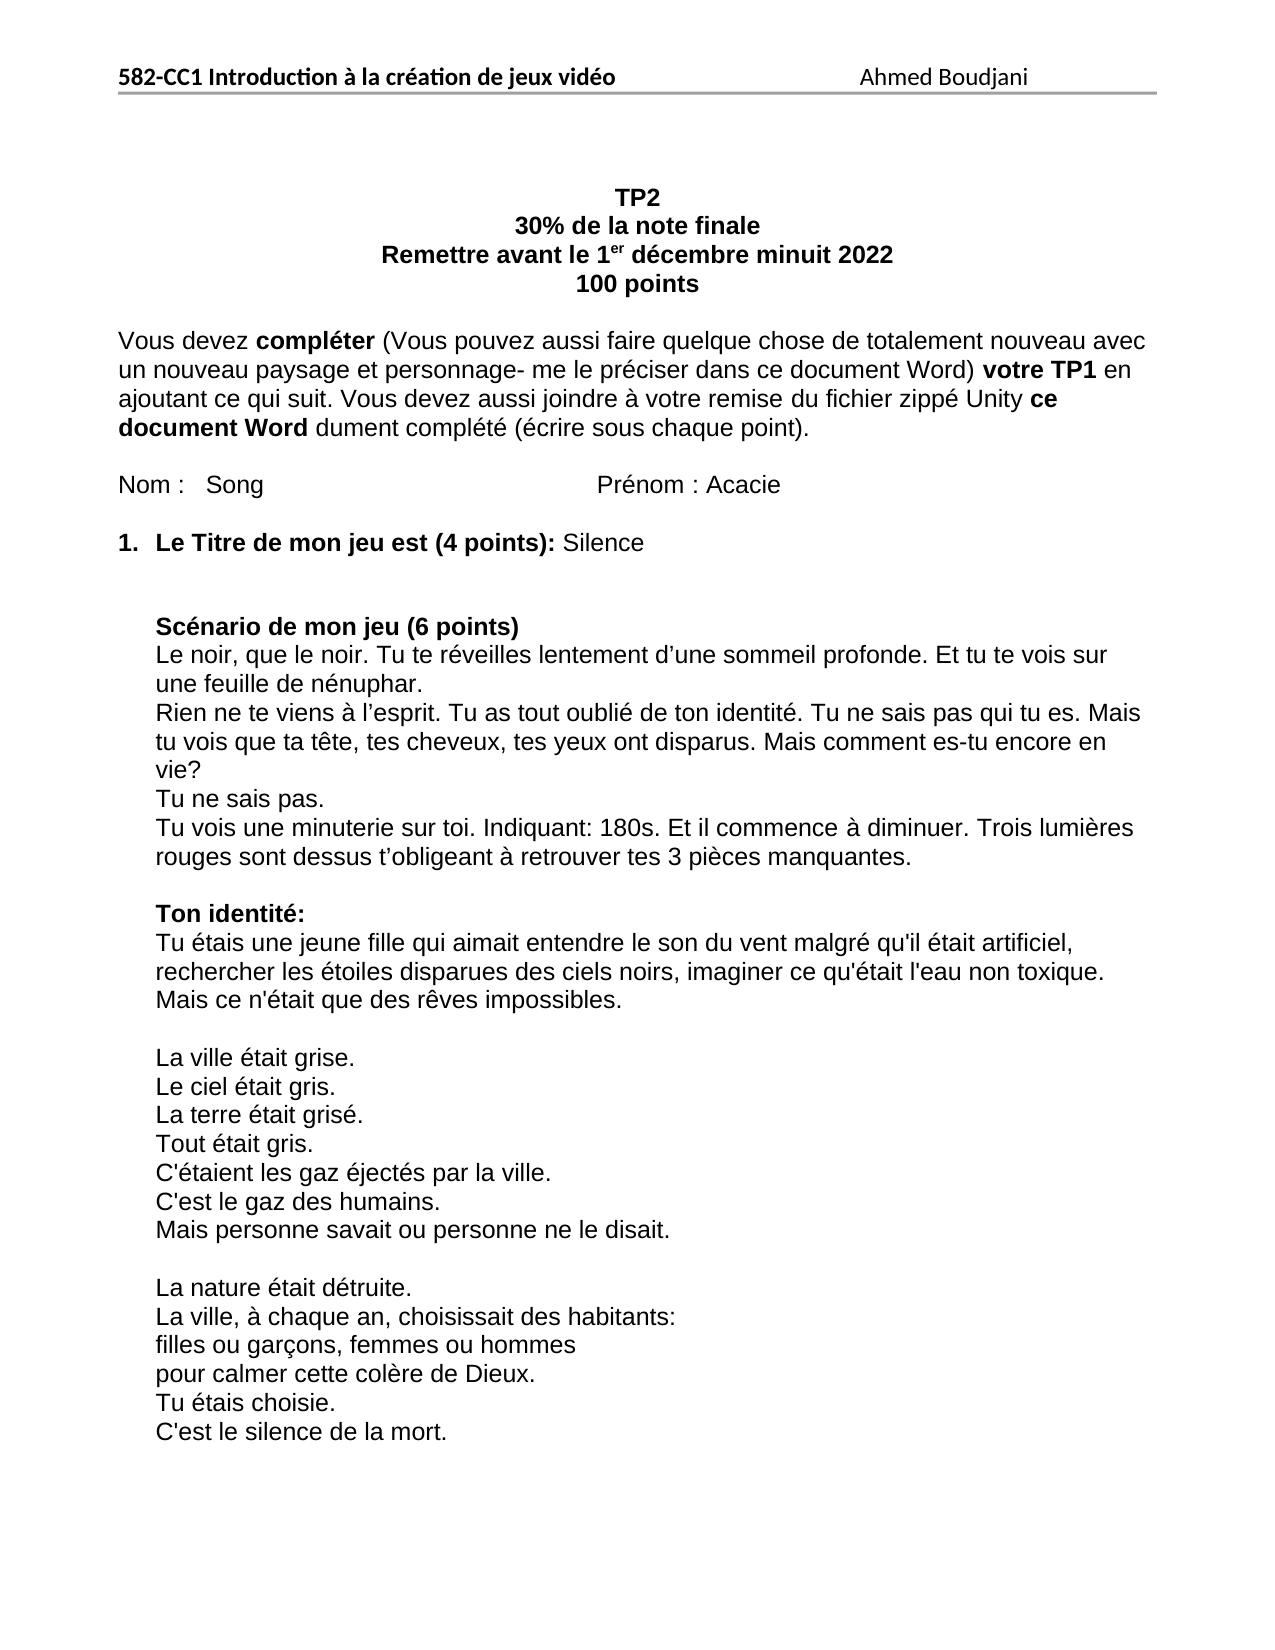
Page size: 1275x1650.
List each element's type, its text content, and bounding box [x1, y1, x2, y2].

list Tu vois une minuterie sur toi. Indiquant: 180s. Et il commence à diminuer. Trois lumières rouges sont dessus t’obligeant à retrouver tes 3 pièces manquantes. [155, 813, 1157, 870]
list Mais ce n'était que des rêves impossibles. [155, 985, 1157, 1014]
list Tout était gris. [155, 1129, 1157, 1158]
list filles ou garçons, femmes ou hommes [155, 1330, 1157, 1359]
text Vous devez compléter (Vous pouvez aussi faire quelque chose de totalement nouveau avec un nouveau paysage et personnage- me le préciser dans ce document Word) votre TP1 en ajoutant ce qui suit. Vous devez aussi joindre à votre remise du fichier zippé Unity ce document Word dument complété (écrire sous chaque point). [118, 326, 1157, 441]
list Tu étais choisie. [155, 1388, 1157, 1416]
list Le noir, que le noir. Tu te réveilles lentement d’une sommeil profonde. Et tu te vois sur une feuille de nénuphar. [155, 640, 1157, 698]
list Tu ne sais pas. [155, 784, 1157, 813]
text 100 points [118, 269, 1157, 298]
list Le Titre de mon jeu est (4 points): Silence [118, 528, 1157, 556]
list Rien ne te viens à l’esprit. Tu as tout oublié de ton identité. Tu ne sais pas qui tu es. Mais tu vois que ta tête, tes cheveux, tes yeux ont disparus. Mais comment es-tu encore en vie? [155, 698, 1157, 784]
list C'est le silence de la mort. [155, 1416, 1157, 1445]
list La ville était grise. [155, 1043, 1157, 1071]
text 30% de la note finale [118, 211, 1157, 240]
list La terre était grisé. [155, 1100, 1157, 1129]
list Tu étais une jeune fille qui aimait entendre le son du vent malgré qu'il était artificiel, rechercher les étoiles disparues des ciels noirs, imaginer ce qu'était l'eau non toxique. [155, 928, 1157, 985]
list Le ciel était gris. [155, 1071, 1157, 1100]
text Nom : Song Prénom : Acacie [118, 470, 1157, 499]
list Mais personne savait ou personne ne le disait. [155, 1215, 1157, 1244]
list Scénario de mon jeu (6 points) [155, 611, 1157, 640]
list La nature était détruite. [155, 1273, 1157, 1301]
list La ville, à chaque an, choisissait des habitants: [155, 1301, 1157, 1330]
list pour calmer cette colère de Dieux. [155, 1359, 1157, 1388]
list C'étaient les gaz éjectés par la ville. [155, 1158, 1157, 1186]
text Remettre avant le 1er décembre minuit 2022 [118, 240, 1157, 269]
list C'est le gaz des humains. [155, 1186, 1157, 1215]
text TP2 [118, 183, 1157, 211]
list Ton identité: [155, 899, 1157, 928]
